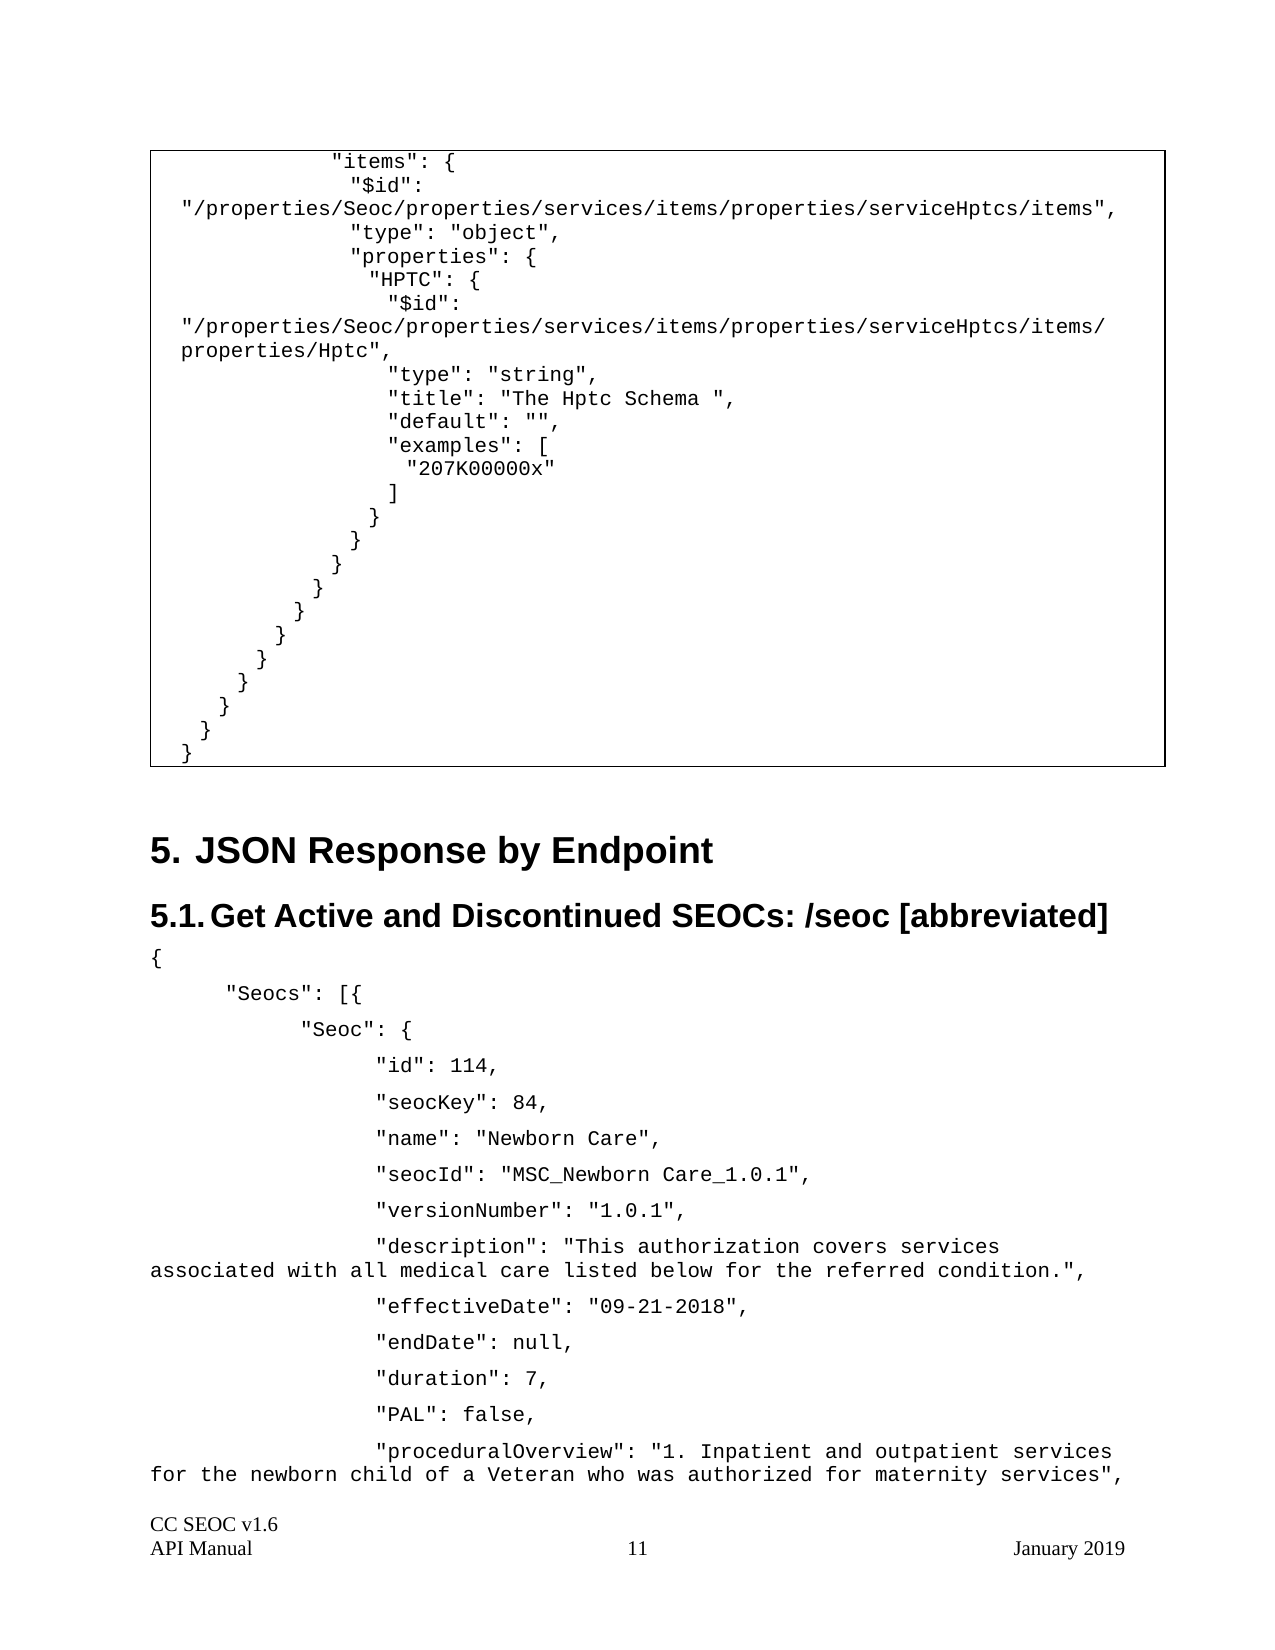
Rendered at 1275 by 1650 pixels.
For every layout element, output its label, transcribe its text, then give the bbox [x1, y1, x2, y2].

text { [150, 947, 1125, 971]
text "seocId": "MSC_Newborn Care_1.0.1", [150, 1164, 1125, 1188]
text "duration": 7, [150, 1368, 1125, 1392]
text "versionNumber": "1.0.1", [150, 1200, 1125, 1224]
text "Seocs": [{ [150, 983, 1125, 1007]
text "proceduralOverview": "1. Inpatient and outpatient services for the newborn child of a Veteran who was authorized for maternity services", [150, 1441, 1125, 1488]
subtitle JSON Response by Endpoint [150, 828, 1125, 871]
text "endDate": null, [150, 1332, 1125, 1356]
text "Seoc": { [150, 1019, 1125, 1043]
text "name": "Newborn Care", [150, 1128, 1125, 1151]
text "PAL": false, [150, 1404, 1125, 1428]
text "seocKey": 84, [150, 1092, 1125, 1115]
text "effectiveDate": "09-21-2018", [150, 1296, 1125, 1320]
text "id": 114, [150, 1056, 1125, 1079]
text "description": "This authorization covers services associated with all medical care listed below for the referred condition.", [150, 1236, 1125, 1283]
subtitle Get Active and Discontinued SEOCs: /seoc [abbreviated] [150, 896, 1125, 934]
